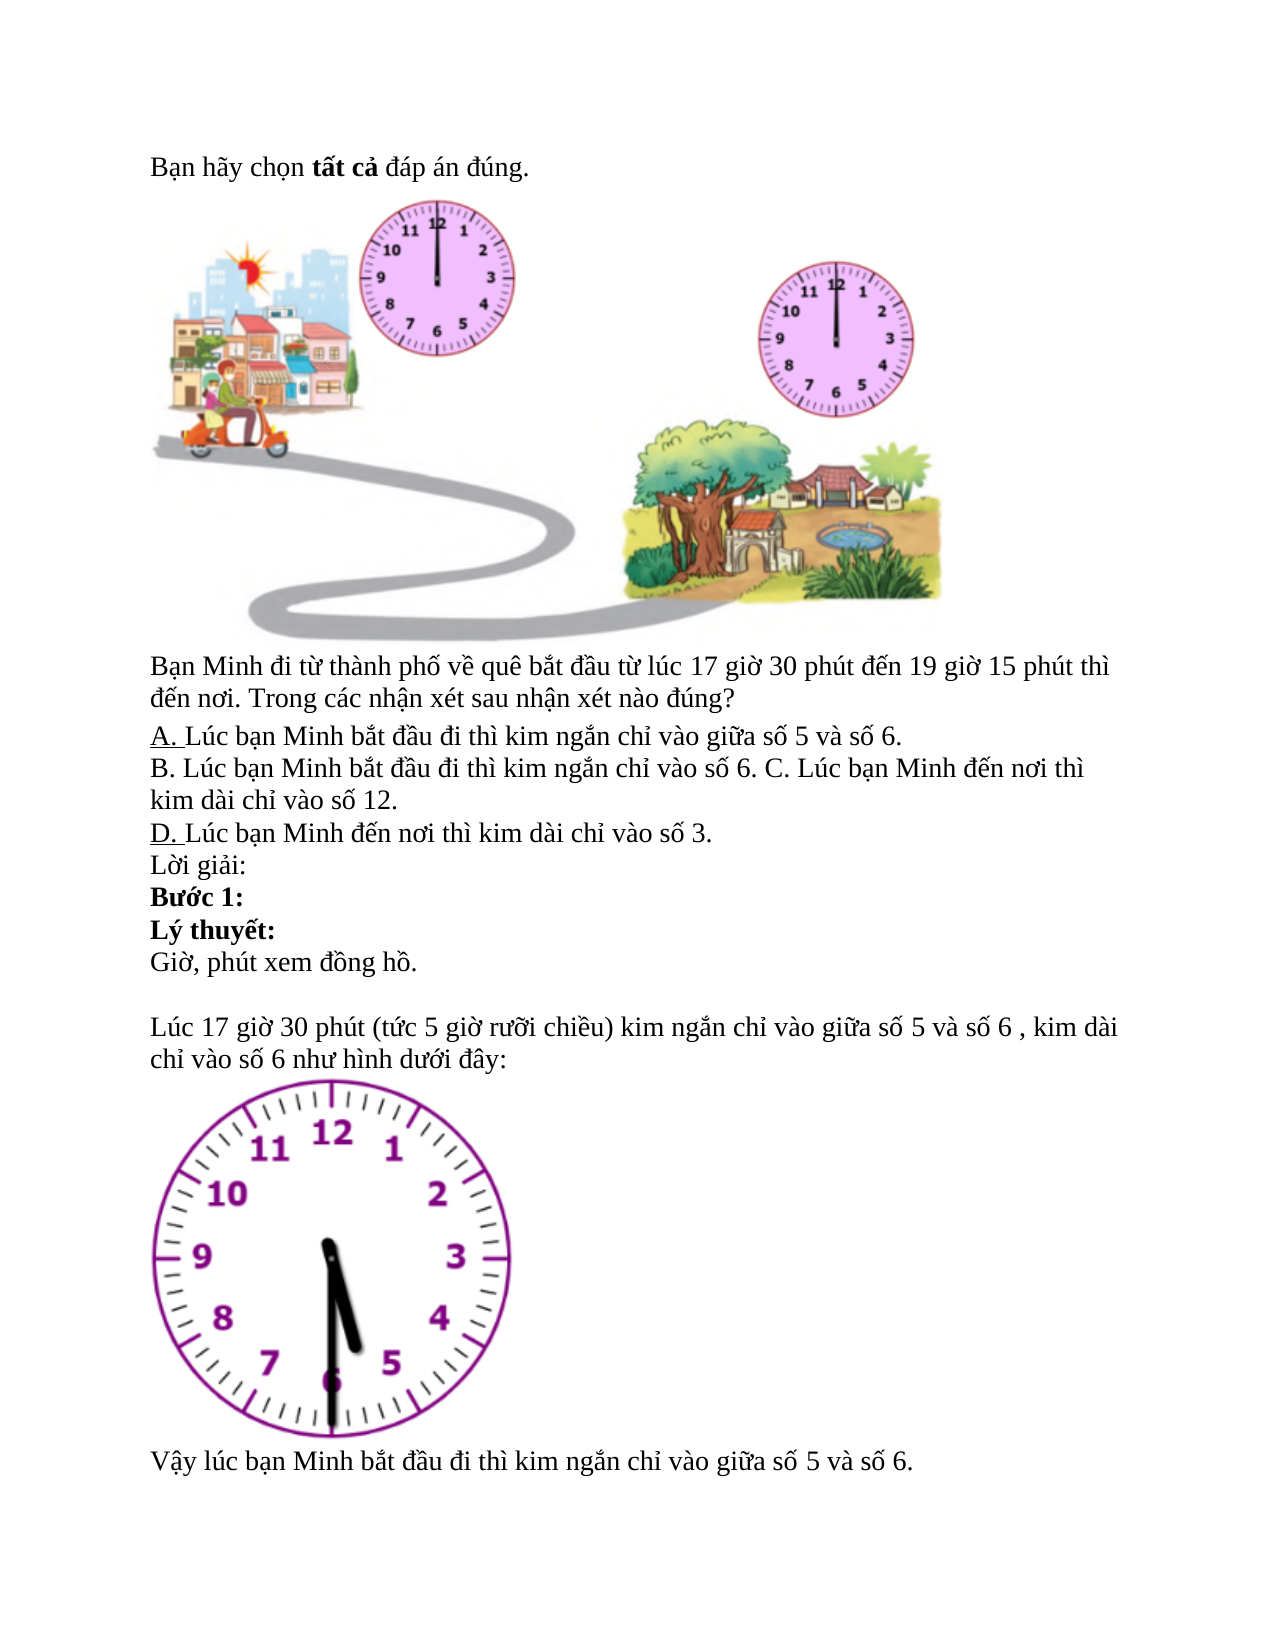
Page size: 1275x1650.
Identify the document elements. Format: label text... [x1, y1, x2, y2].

text D. Lúc bạn Minh đến nơi thì kim dài chỉ vào số 3. [150, 816, 1125, 848]
text A. Lúc bạn Minh bắt đầu đi thì kim ngắn chỉ vào giữa số 5 và số 6. [150, 718, 1125, 751]
text Bước 1: [150, 881, 1125, 913]
text Lời giải: [150, 848, 1125, 881]
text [150, 913, 1125, 1476]
picture [150, 1075, 517, 1444]
picture [150, 182, 948, 649]
text B. Lúc bạn Minh bắt đầu đi thì kim ngắn chỉ vào số 6. C. Lúc bạn Minh đến nơi thì kim dài chỉ vào số 12. [150, 751, 1125, 816]
